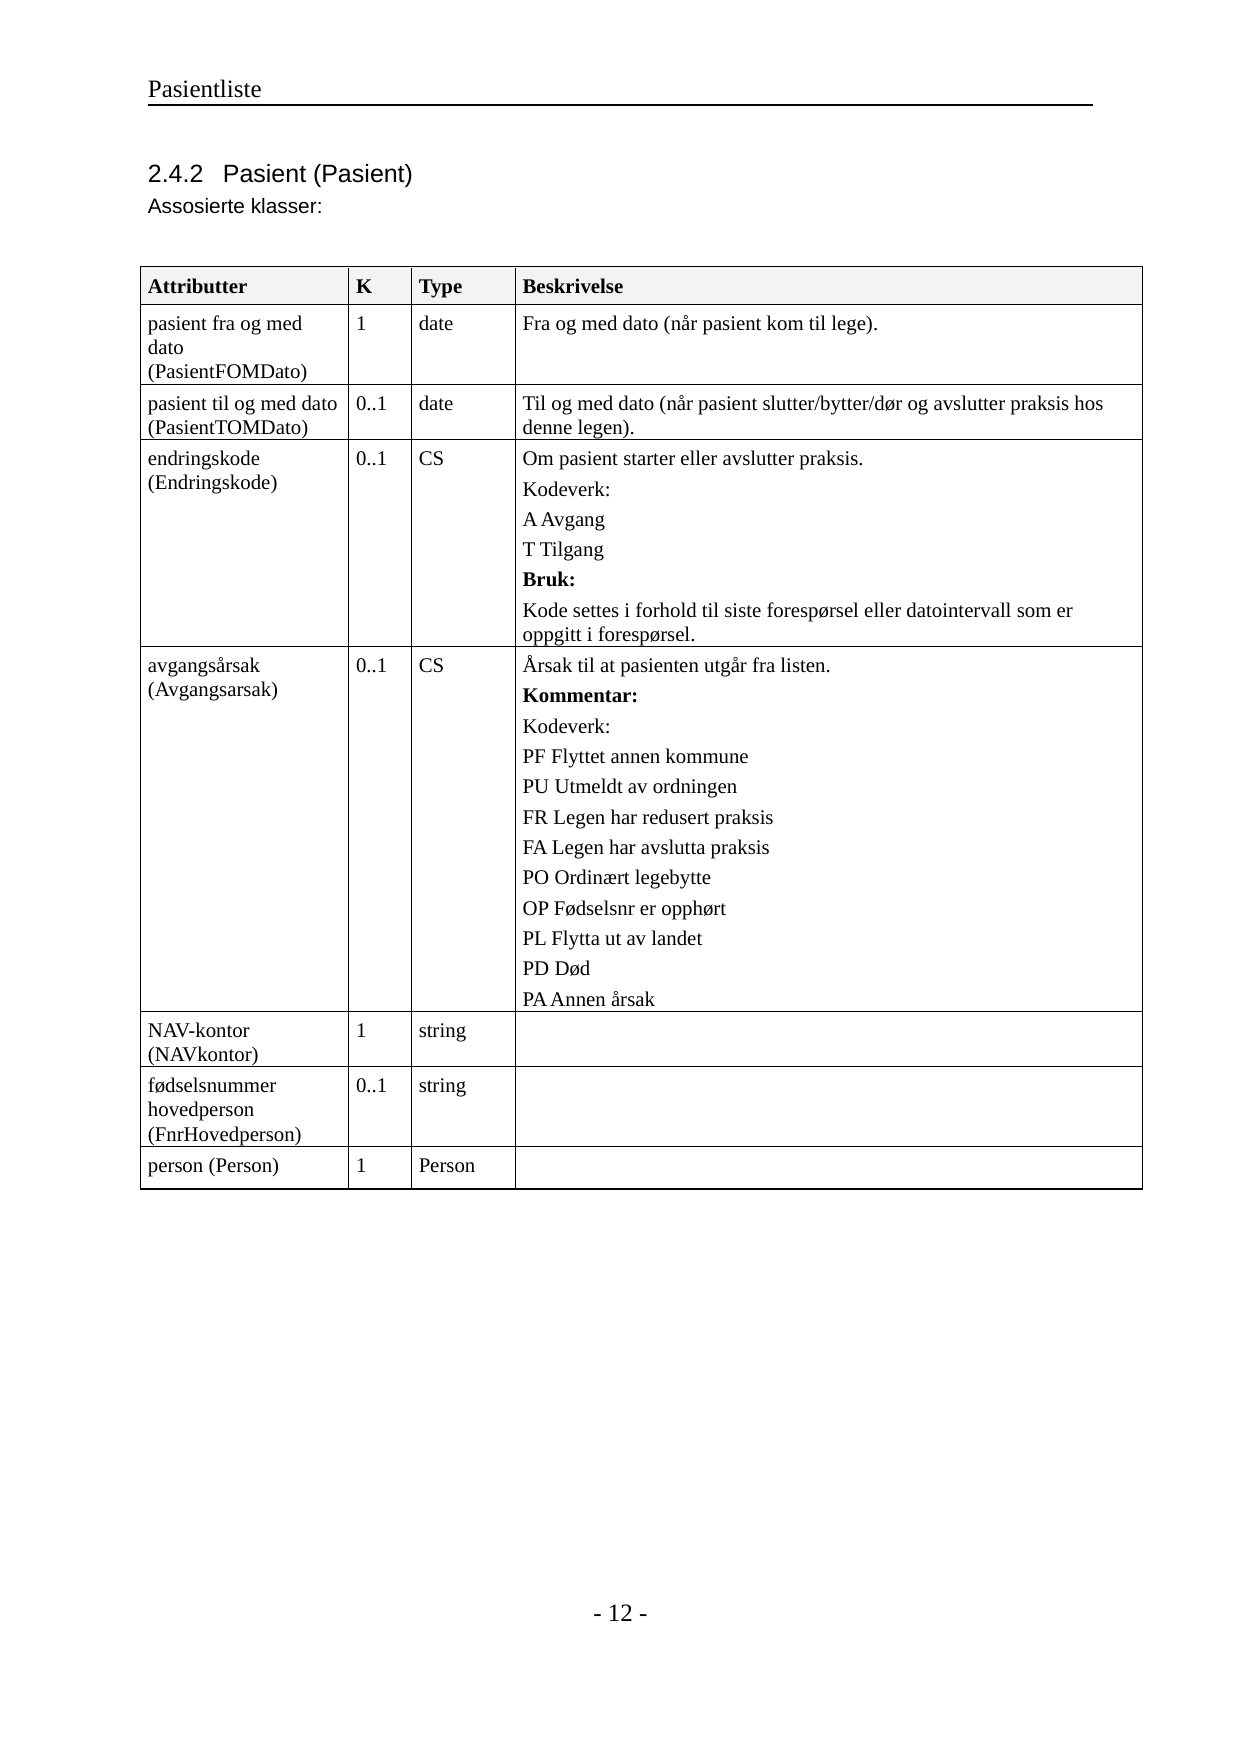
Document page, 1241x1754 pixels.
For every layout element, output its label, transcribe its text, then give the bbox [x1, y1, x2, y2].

table_cell pasient fra og med dato (PasientFOMDato) [141, 305, 348, 383]
table_cell [516, 1147, 1142, 1188]
table_cell 1 [349, 305, 411, 383]
table_cell CS [412, 647, 515, 1011]
table_cell Fra og med dato (når pasient kom til lege). [516, 305, 1142, 383]
table_cell 1 [349, 1012, 411, 1066]
table_cell 0..1 [349, 440, 411, 646]
table_header Type [412, 267, 515, 304]
table_cell endringskode (Endringskode) [141, 440, 348, 646]
table_cell Person [412, 1147, 515, 1188]
table_cell Årsak til at pasienten utgår fra listen. Kommentar: Kodeverk: PF Flyttet annen kommune PU Utmeldt av ordningen FR Legen har redusert praksis FA Legen har avslutta praksis PO Ordinært legebytte OP Fødselsnr er opphørt PL Flytta ut av landet PD Død PA Annen årsak [516, 647, 1142, 1011]
table_cell string [412, 1067, 515, 1146]
table_cell NAV-kontor (NAVkontor) [141, 1012, 348, 1066]
table_cell 0..1 [349, 385, 411, 439]
subtitle Pasient (Pasient) [148, 159, 1093, 188]
table_cell date [412, 305, 515, 383]
table_header Attributter [141, 267, 348, 304]
table_cell Om pasient starter eller avslutter praksis. Kodeverk: A Avgang T Tilgang Bruk: Kode settes i forhold til siste forespørsel eller datointervall som er oppgitt i forespørsel. [516, 440, 1142, 646]
table_cell avgangsårsak (Avgangsarsak) [141, 647, 348, 1011]
table_cell 0..1 [349, 1067, 411, 1146]
table_header K [349, 267, 411, 304]
table_header Beskrivelse [516, 267, 1142, 304]
table_cell person (Person) [141, 1147, 348, 1188]
table_cell 0..1 [349, 647, 411, 1011]
table_cell pasient til og med dato (PasientTOMDato) [141, 385, 348, 439]
table_cell string [412, 1012, 515, 1066]
table_cell [516, 1067, 1142, 1146]
table_cell fødselsnummer hovedperson (FnrHovedperson) [141, 1067, 348, 1146]
table_cell [516, 1012, 1142, 1066]
table_cell Til og med dato (når pasient slutter/bytter/dør og avslutter praksis hos denne legen). [516, 385, 1142, 439]
table_cell 1 [349, 1147, 411, 1188]
table_cell date [412, 385, 515, 439]
text Assosierte klasser: [148, 194, 1093, 218]
table_cell CS [412, 440, 515, 646]
